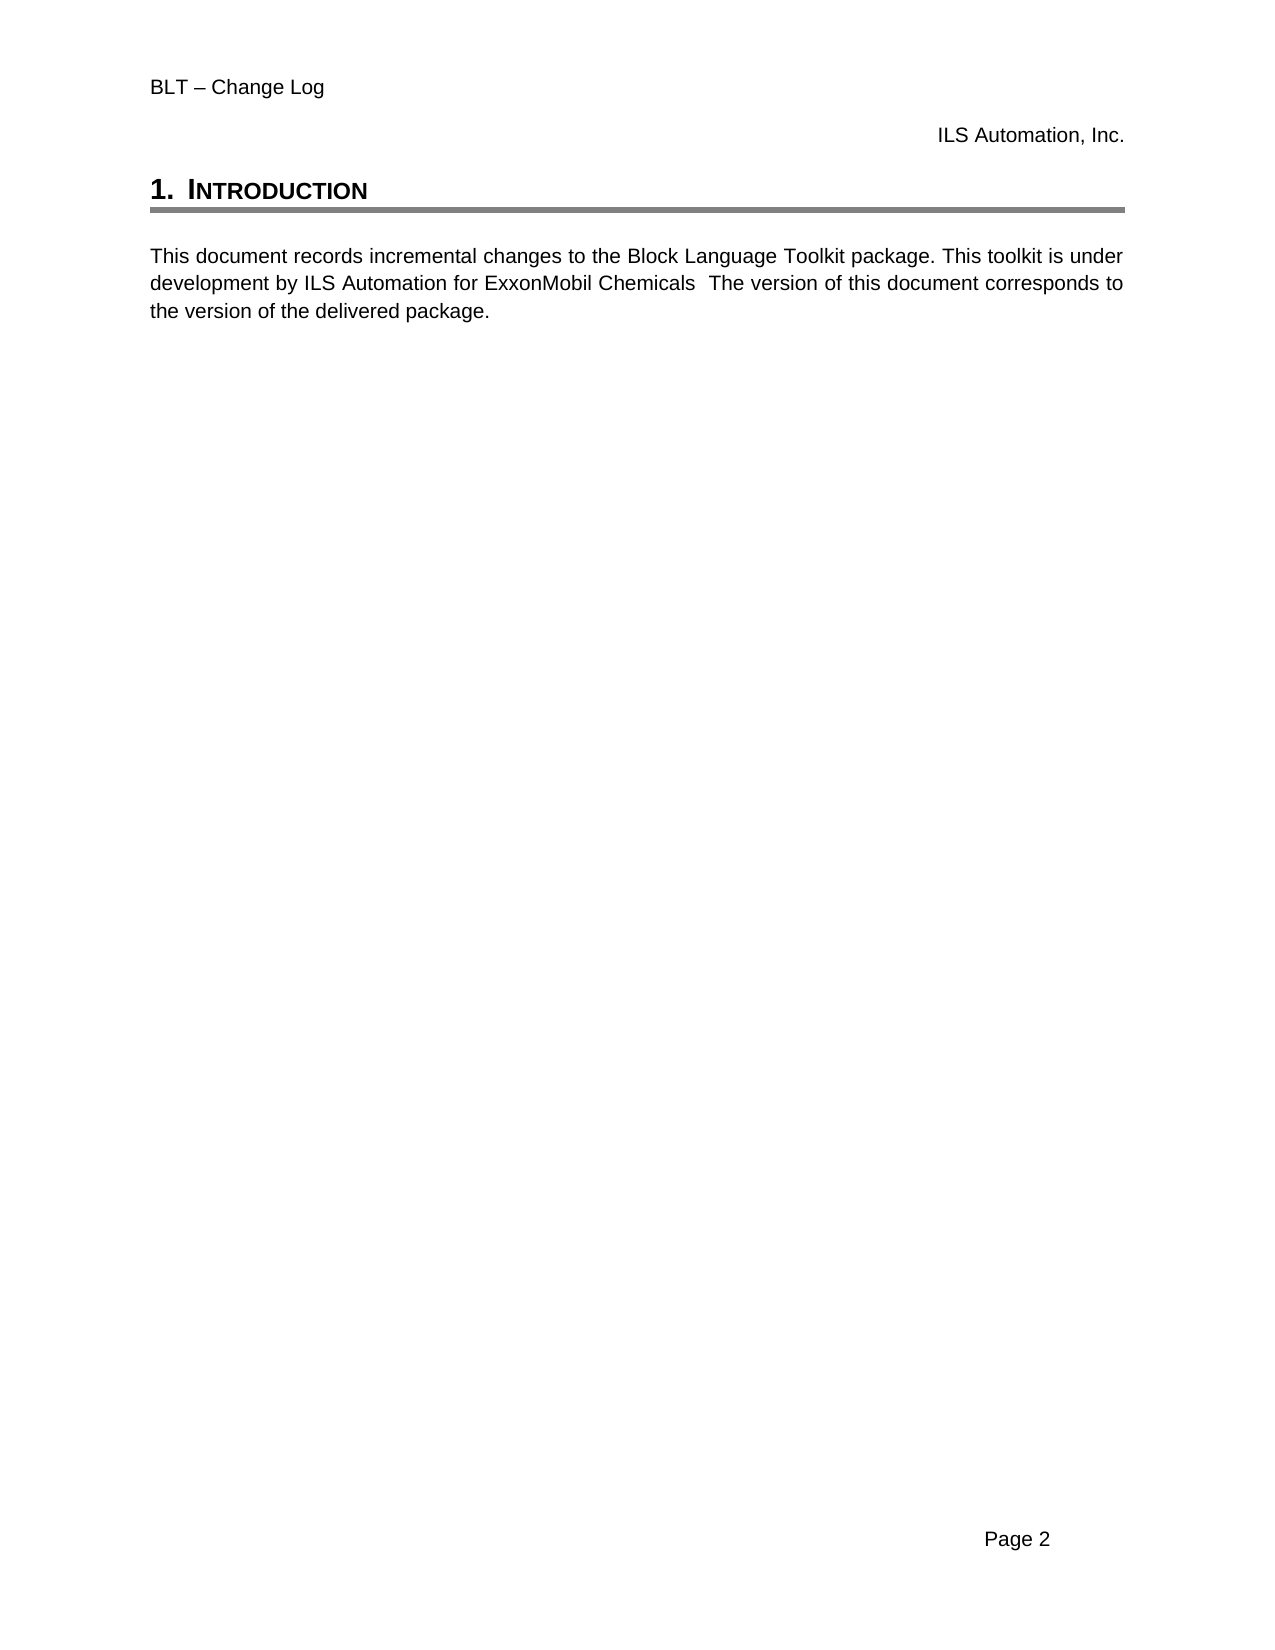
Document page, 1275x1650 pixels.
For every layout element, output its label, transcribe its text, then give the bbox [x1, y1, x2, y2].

subtitle Introduction [150, 172, 1125, 207]
text This document records incremental changes to the Block Language Toolkit package. This toolkit is under development by ILS Automation for ExxonMobil Chemicals The version of this document corresponds to the version of the delivered package. [150, 243, 1125, 322]
